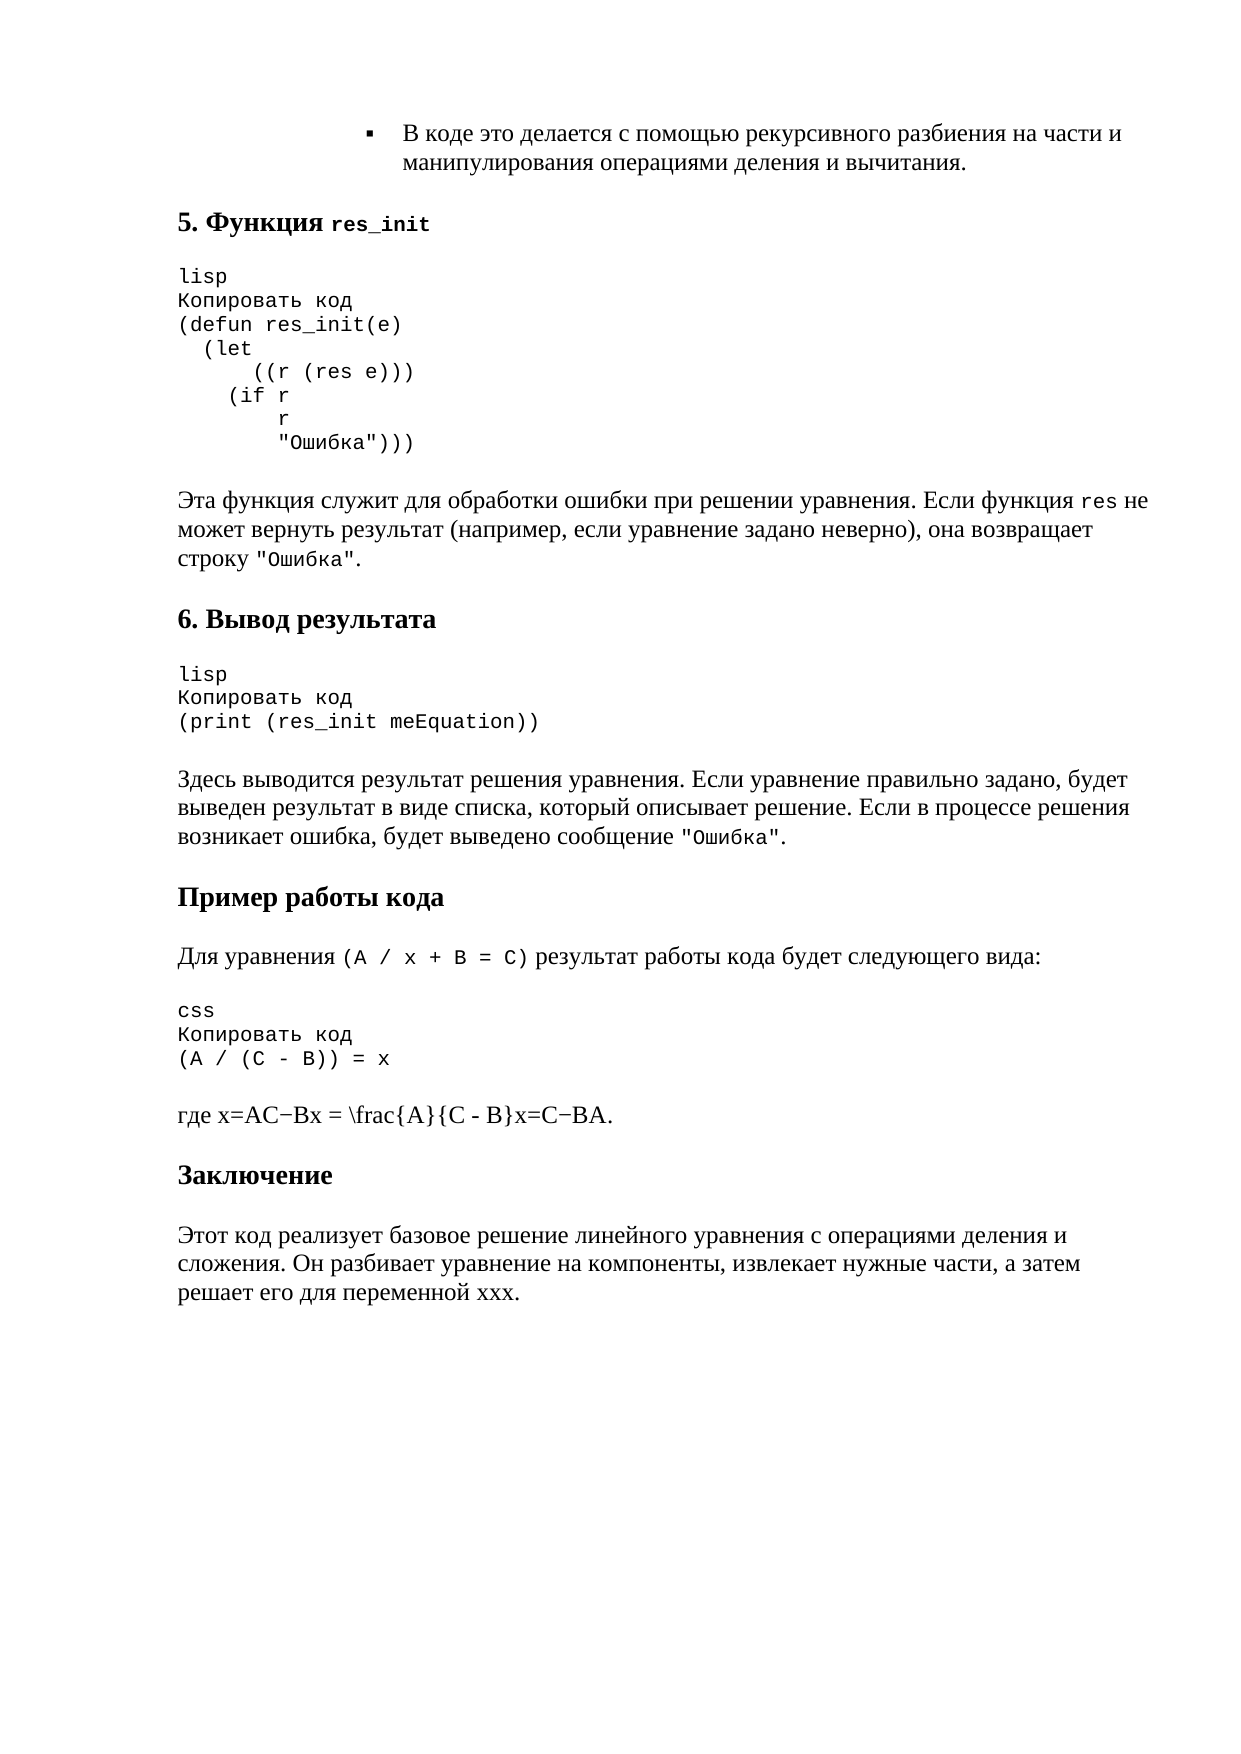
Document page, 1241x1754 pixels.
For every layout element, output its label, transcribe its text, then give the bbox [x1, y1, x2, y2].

text ((r (res e))) [177, 361, 1152, 385]
text css [177, 1000, 1152, 1024]
text Для уравнения (A / x + B = C) результат работы кода будет следующего вида: [177, 941, 1152, 971]
text r [177, 408, 1152, 432]
text 5. Функция res_init [177, 205, 1152, 237]
text "Ошибка"))) [177, 432, 1152, 456]
text Здесь выводится результат решения уравнения. Если уравнение правильно задано, будет выведен результат в виде списка, который описывает решение. Если в процессе решения возникает ошибка, будет выведено сообщение "Ошибка". [177, 764, 1152, 851]
text lisp [177, 267, 1152, 290]
text (defun res_init(e) [177, 314, 1152, 337]
text Копировать код [177, 1024, 1152, 1047]
text Копировать код [177, 687, 1152, 711]
text (let [177, 337, 1152, 361]
text lisp [177, 663, 1152, 687]
text Заключение [177, 1158, 1152, 1191]
text (if r [177, 385, 1152, 408]
text (print (res_init meEquation)) [177, 711, 1152, 734]
text Эта функция служит для обработки ошибки при решении уравнения. Если функция res не может вернуть результат (например, если уравнение задано неверно), она возвращает строку "Ошибка". [177, 485, 1152, 573]
text Пример работы кода [177, 880, 1152, 912]
text где x=AC−Bx = \frac{A}{C - B}x=C−BA​. [177, 1100, 1152, 1129]
list В коде это делается с помощью рекурсивного разбиения на части и манипулирования операциями деления и вычитания. [365, 118, 1152, 176]
text Этот код реализует базовое решение линейного уравнения с операциями деления и сложения. Он разбивает уравнение на компоненты, извлекает нужные части, а затем решает его для переменной xxx. [177, 1220, 1152, 1306]
text Копировать код [177, 290, 1152, 314]
text (A / (C - B)) = x [177, 1047, 1152, 1071]
text 6. Вывод результата [177, 602, 1152, 634]
